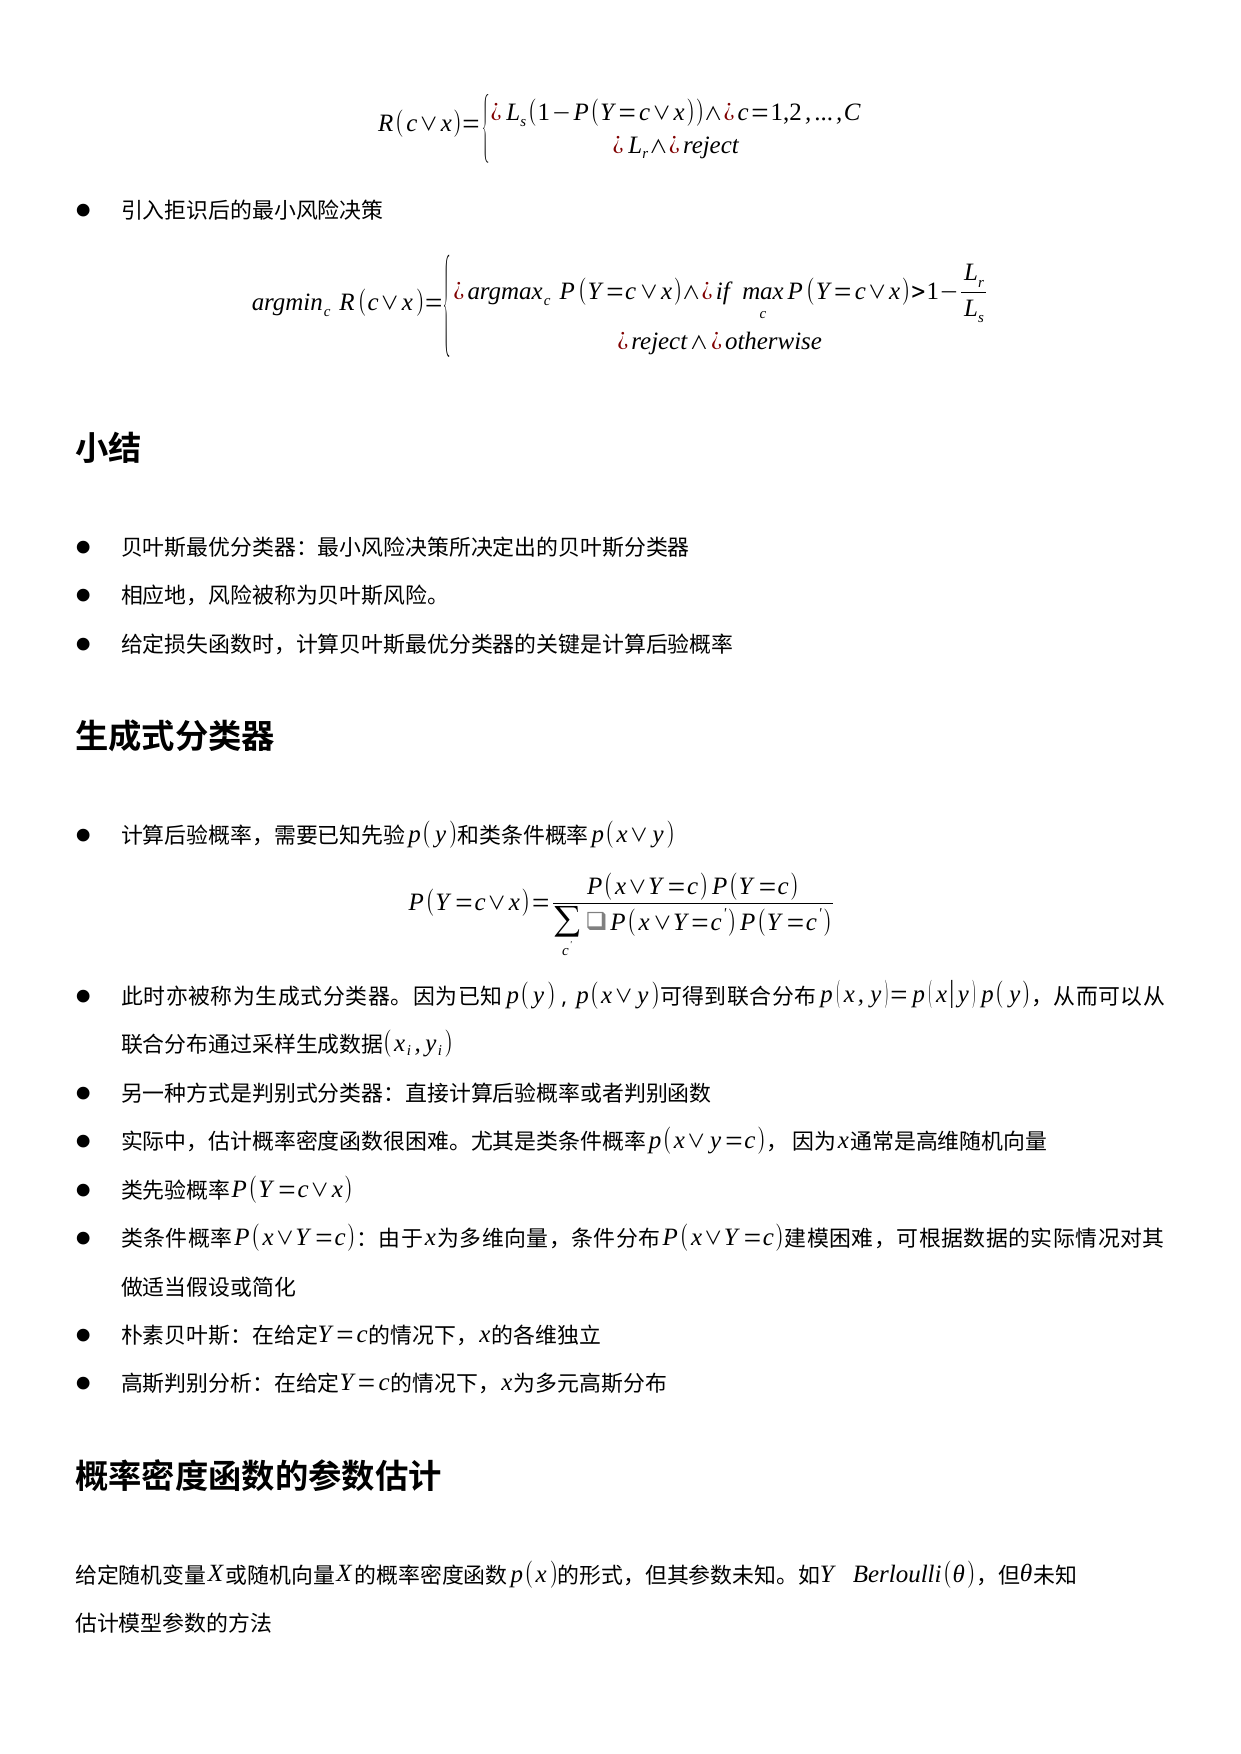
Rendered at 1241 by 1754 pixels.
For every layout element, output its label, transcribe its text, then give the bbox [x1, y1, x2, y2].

subtitle 概率密度函数的参数估计 [75, 1441, 1165, 1506]
list 类条件概率：由于为多维向量，条件分布建模困难，可根据数据的实际情况对其做适当假设或简化 [75, 1221, 1165, 1302]
list 相应地，风险被称为贝叶斯风险。 [75, 578, 1165, 610]
list 类先验概率 [75, 1172, 1165, 1205]
subtitle 生成式分类器 [75, 702, 1165, 767]
text 估计模型参数的方法 [75, 1606, 1165, 1638]
text 给定随机变量或随机向量的概率密度函数的形式，但其参数未知。如，但未知 [75, 1558, 1165, 1590]
list 引入拒识后的最小风险决策 [75, 193, 1165, 226]
list 实际中，估计概率密度函数很困难。尤其是类条件概率， 因为通常是高维随机向量 [75, 1124, 1165, 1156]
list 计算后验概率，需要已知先验和类条件概率 [75, 818, 1165, 850]
subtitle 小结 [75, 413, 1165, 478]
list 朴素贝叶斯：在给定的情况下，的各维独立 [75, 1318, 1165, 1350]
list 此时亦被称为生成式分类器。因为已知 , 可得到联合分布，从而可以从联合分布通过采样生成数据 [75, 978, 1165, 1060]
list 给定损失函数时，计算贝叶斯最优分类器的关键是计算后验概率 [75, 626, 1165, 659]
list 贝叶斯最优分类器：最小风险决策所决定出的贝叶斯分类器 [75, 529, 1165, 562]
list 另一种方式是判别式分类器：直接计算后验概率或者判别函数 [75, 1076, 1165, 1108]
list 高斯判别分析：在给定的情况下，为多元高斯分布 [75, 1366, 1165, 1398]
